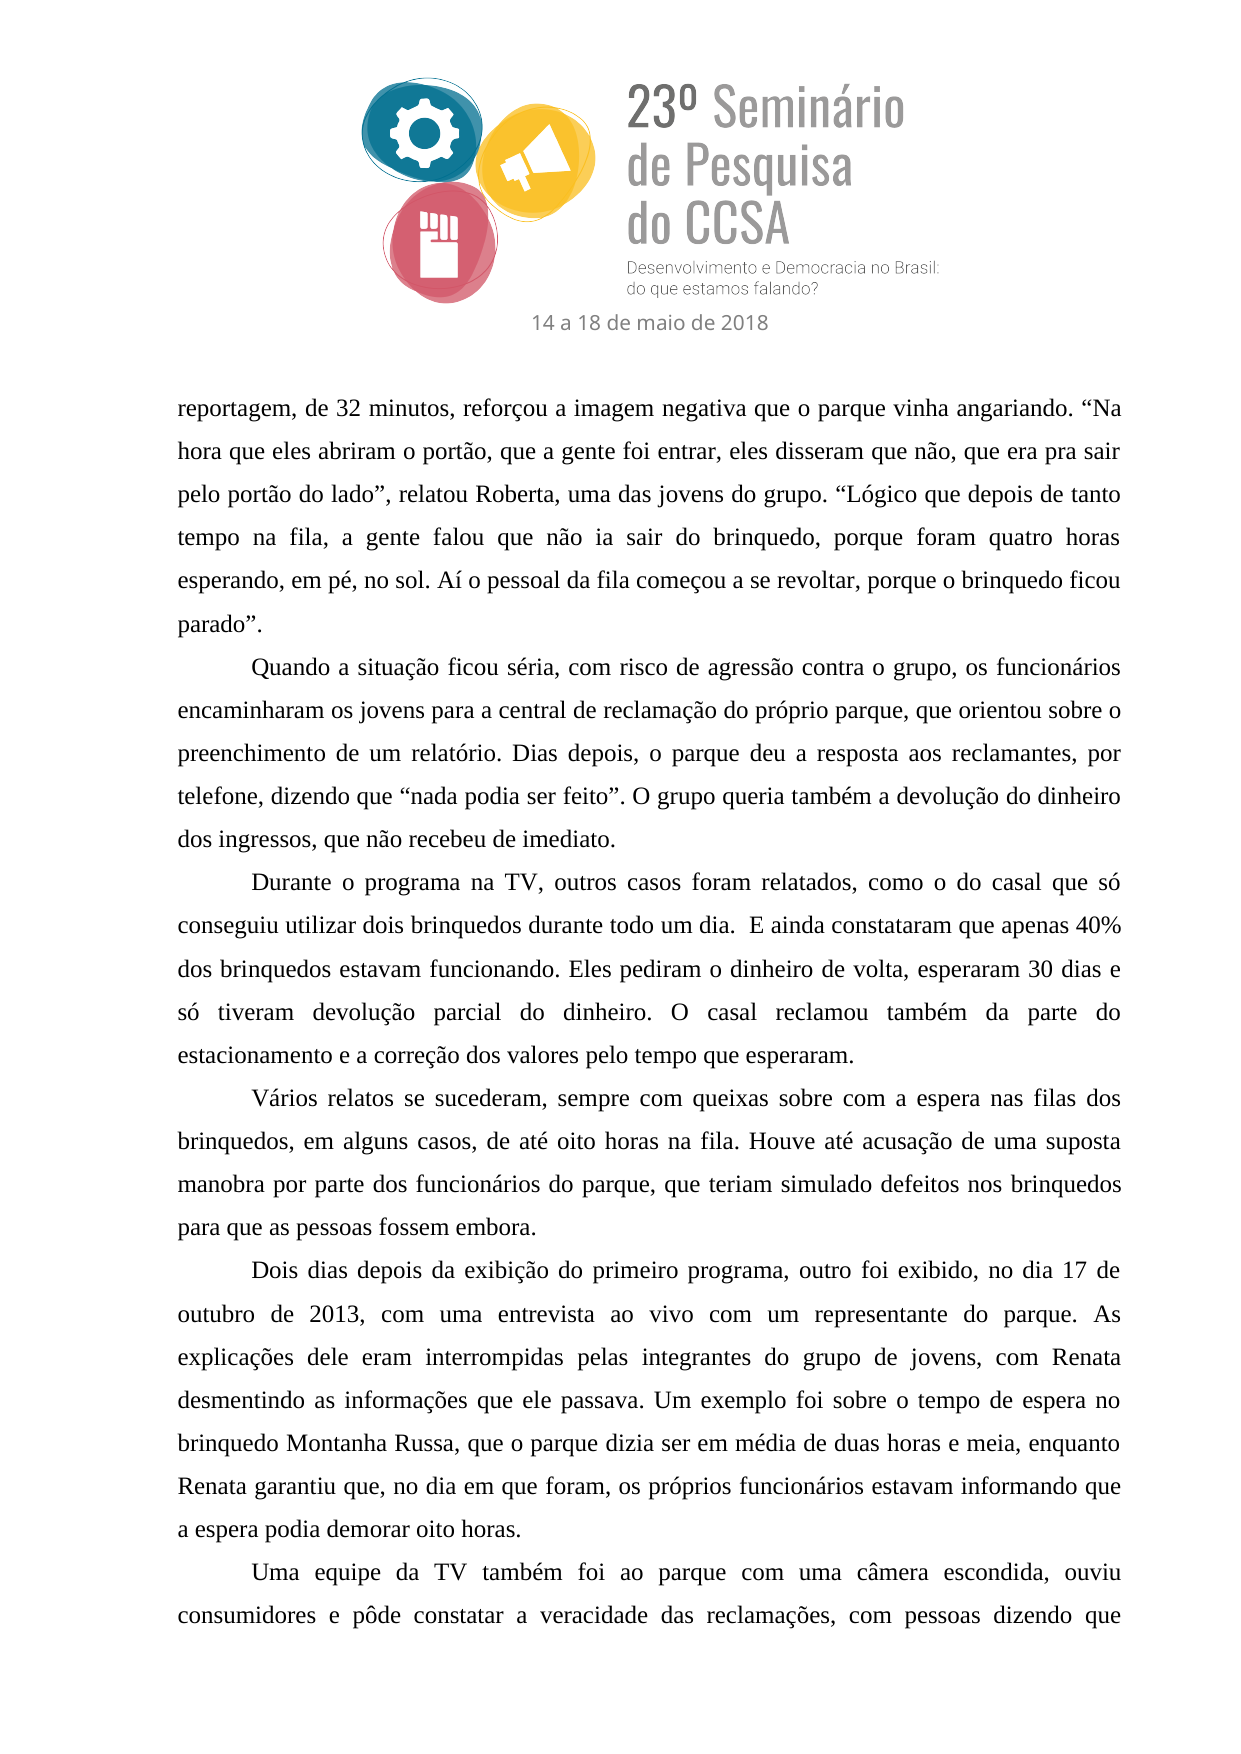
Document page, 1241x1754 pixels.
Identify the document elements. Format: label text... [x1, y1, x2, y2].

text Dois dias depois da exibição do primeiro programa, outro foi exibido, no dia 17 de outubro de 2013, com uma entrevista ao vivo com um representante do parque. As explicações dele eram interrompidas pelas integrantes do grupo de jovens, com Renata desmentindo as informações que ele passava. Um exemplo foi sobre o tempo de espera no brinquedo Montanha Russa, que o parque dizia ser em média de duas horas e meia, enquanto Renata garantiu que, no dia em que foram, os próprios funcionários estavam informando que a espera podia demorar oito horas. [177, 1256, 1122, 1543]
text Vários relatos se sucederam, sempre com queixas sobre com a espera nas filas dos brinquedos, em alguns casos, de até oito horas na fila. Houve até acusação de uma suposta manobra por parte dos funcionários do parque, que teriam simulado defeitos nos brinquedos para que as pessoas fossem embora. [177, 1083, 1122, 1241]
text Quando a situação ficou séria, com risco de agressão contra o grupo, os funcionários encaminharam os jovens para a central de reclamação do próprio parque, que orientou sobre o preenchimento de um relatório. Dias depois, o parque deu a resposta aos reclamantes, por telefone, dizendo que “nada podia ser feito”. O grupo queria também a devolução do dinheiro dos ingressos, que não recebeu de imediato. [177, 652, 1122, 853]
text Durante o programa na TV, outros casos foram relatados, como o do casal que só conseguiu utilizar dois brinquedos durante todo um dia. E ainda constataram que apenas 40% dos brinquedos estavam funcionando. Eles pediram o dinheiro de volta, esperaram 30 dias e só tiveram devolução parcial do dinheiro. O casal reclamou também da parte do estacionamento e a correção dos valores pelo tempo que esperaram. [177, 867, 1122, 1069]
picture [359, 73, 941, 308]
